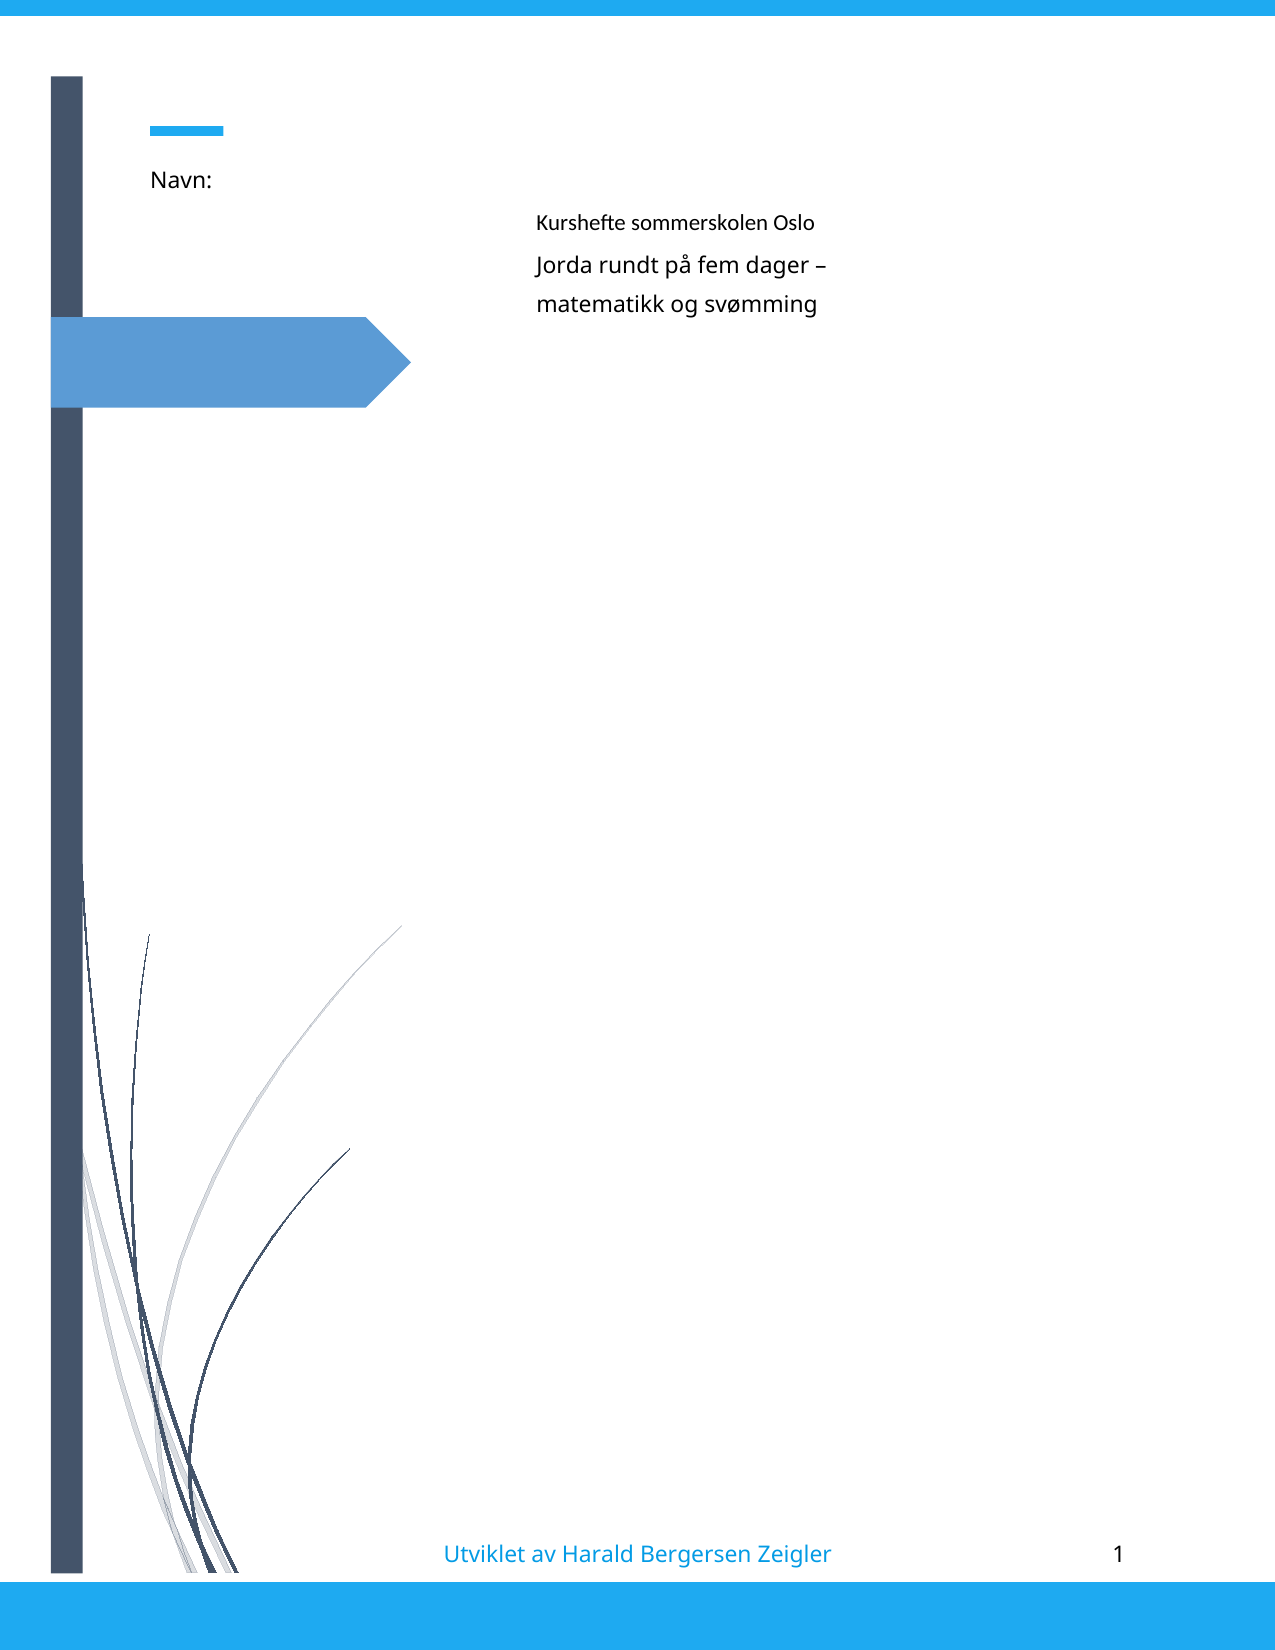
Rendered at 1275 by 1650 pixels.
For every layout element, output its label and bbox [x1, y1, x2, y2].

picture [150, 126, 224, 136]
picture [0, 0, 1275, 16]
picture [0, 1582, 1275, 1650]
